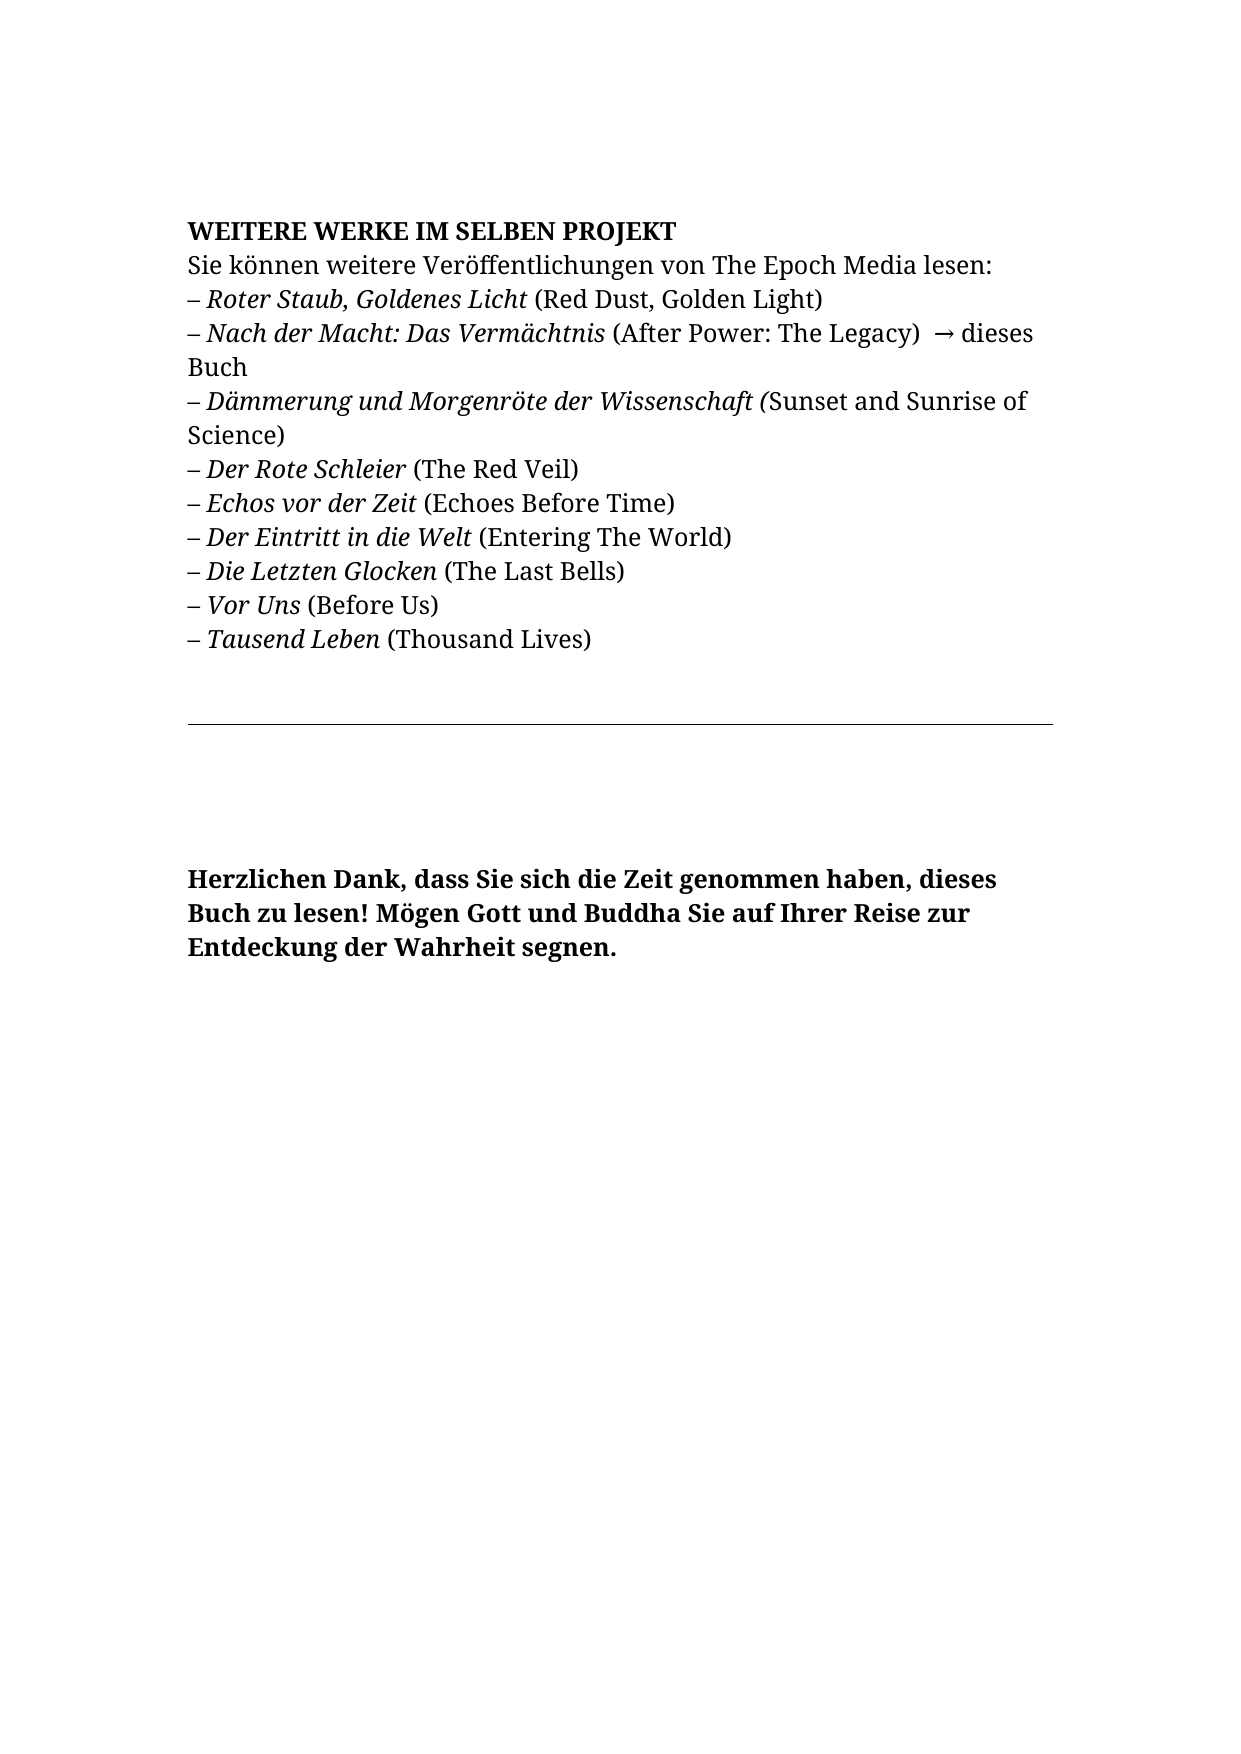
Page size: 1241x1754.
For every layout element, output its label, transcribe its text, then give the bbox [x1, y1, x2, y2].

text – Roter Staub, Goldenes Licht (Red Dust, Golden Light) [187, 281, 1053, 315]
text – Der Eintritt in die Welt (Entering The World) [187, 520, 1053, 554]
text WEITERE WERKE IM SELBEN PROJEKT [187, 213, 1053, 247]
text Herzlichen Dank, dass Sie sich die Zeit genommen haben, dieses Buch zu lesen! Mögen Gott und Buddha Sie auf Ihrer Reise zur Entdeckung der Wahrheit segnen. [187, 861, 1053, 964]
text – Vor Uns (Before Us) [187, 588, 1053, 622]
text – Nach der Macht: Das Vermächtnis (After Power: The Legacy) → dieses Buch [187, 315, 1053, 383]
text – Die Letzten Glocken (The Last Bells) [187, 554, 1053, 588]
text – Der Rote Schleier (The Red Veil) [187, 452, 1053, 486]
text – Echos vor der Zeit (Echoes Before Time) [187, 486, 1053, 520]
text – Dämmerung und Morgenröte der Wissenschaft (Sunset and Sunrise of Science) [187, 383, 1053, 452]
text – Tausend Leben (Thousand Lives) [187, 622, 1053, 656]
text Sie können weitere Veröffentlichungen von The Epoch Media lesen: [187, 247, 1053, 281]
